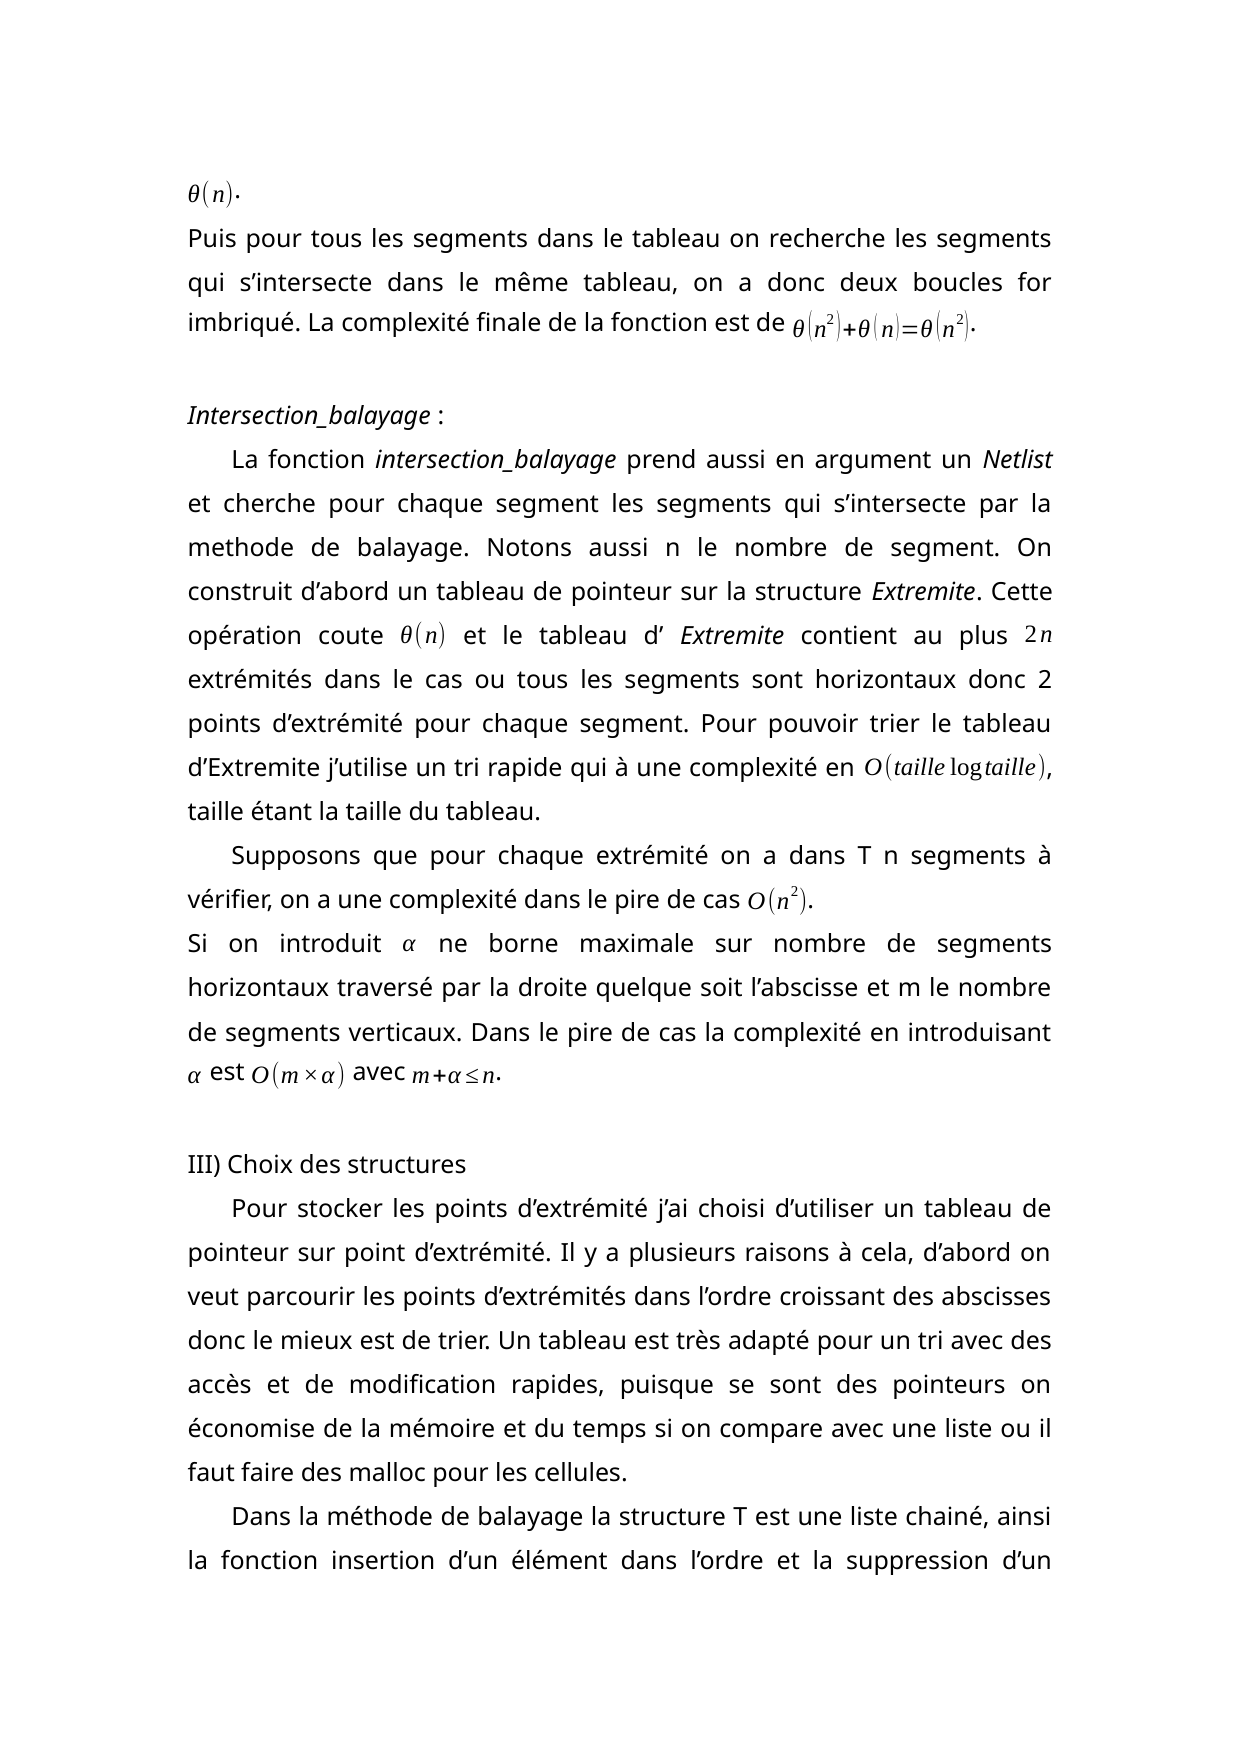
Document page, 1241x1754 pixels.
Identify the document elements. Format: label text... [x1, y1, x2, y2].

text Supposons que pour chaque extrémité on a dans T n segments à vérifier, on a une complexité dans le pire de cas . [187, 833, 1053, 921]
text Si on introduit ne borne maximale sur nombre de segments horizontaux traversé par la droite quelque soit l’abscisse et m le nombre de segments verticaux. Dans le pire de cas la complexité en introduisant est avec . [187, 921, 1053, 1097]
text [187, 172, 1053, 216]
text Pour stocker les points d’extrémité j’ai choisi d’utiliser un tableau de pointeur sur point d’extrémité. Il y a plusieurs raisons à cela, d’abord on veut parcourir les points d’extrémités dans l’ordre croissant des abscisses donc le mieux est de trier. Un tableau est très adapté pour un tri avec des accès et de modification rapides, puisque se sont des pointeurs on économise de la mémoire et du temps si on compare avec une liste ou il faut faire des malloc pour les cellules. [187, 1185, 1053, 1494]
text Puis pour tous les segments dans le tableau on recherche les segments qui s’intersecte dans le même tableau, on a donc deux boucles for imbriqué. La complexité finale de la fonction est de . [187, 216, 1053, 348]
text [187, 1494, 1053, 1582]
text III) Choix des structures [187, 1141, 1053, 1185]
text La fonction intersection_balayage prend aussi en argument un Netlist et cherche pour chaque segment les segments qui s’intersecte par la methode de balayage. Notons aussi n le nombre de segment. On construit d’abord un tableau de pointeur sur la structure Extremite. Cette opération coute et le tableau d’ Extremite contient au plus extrémités dans le cas ou tous les segments sont horizontaux donc 2 points d’extrémité pour chaque segment. Pour pouvoir trier le tableau d’Extremite j’utilise un tri rapide qui à une complexité en , taille étant la taille du tableau. [187, 436, 1053, 833]
text Intersection_balayage : [187, 392, 1053, 436]
